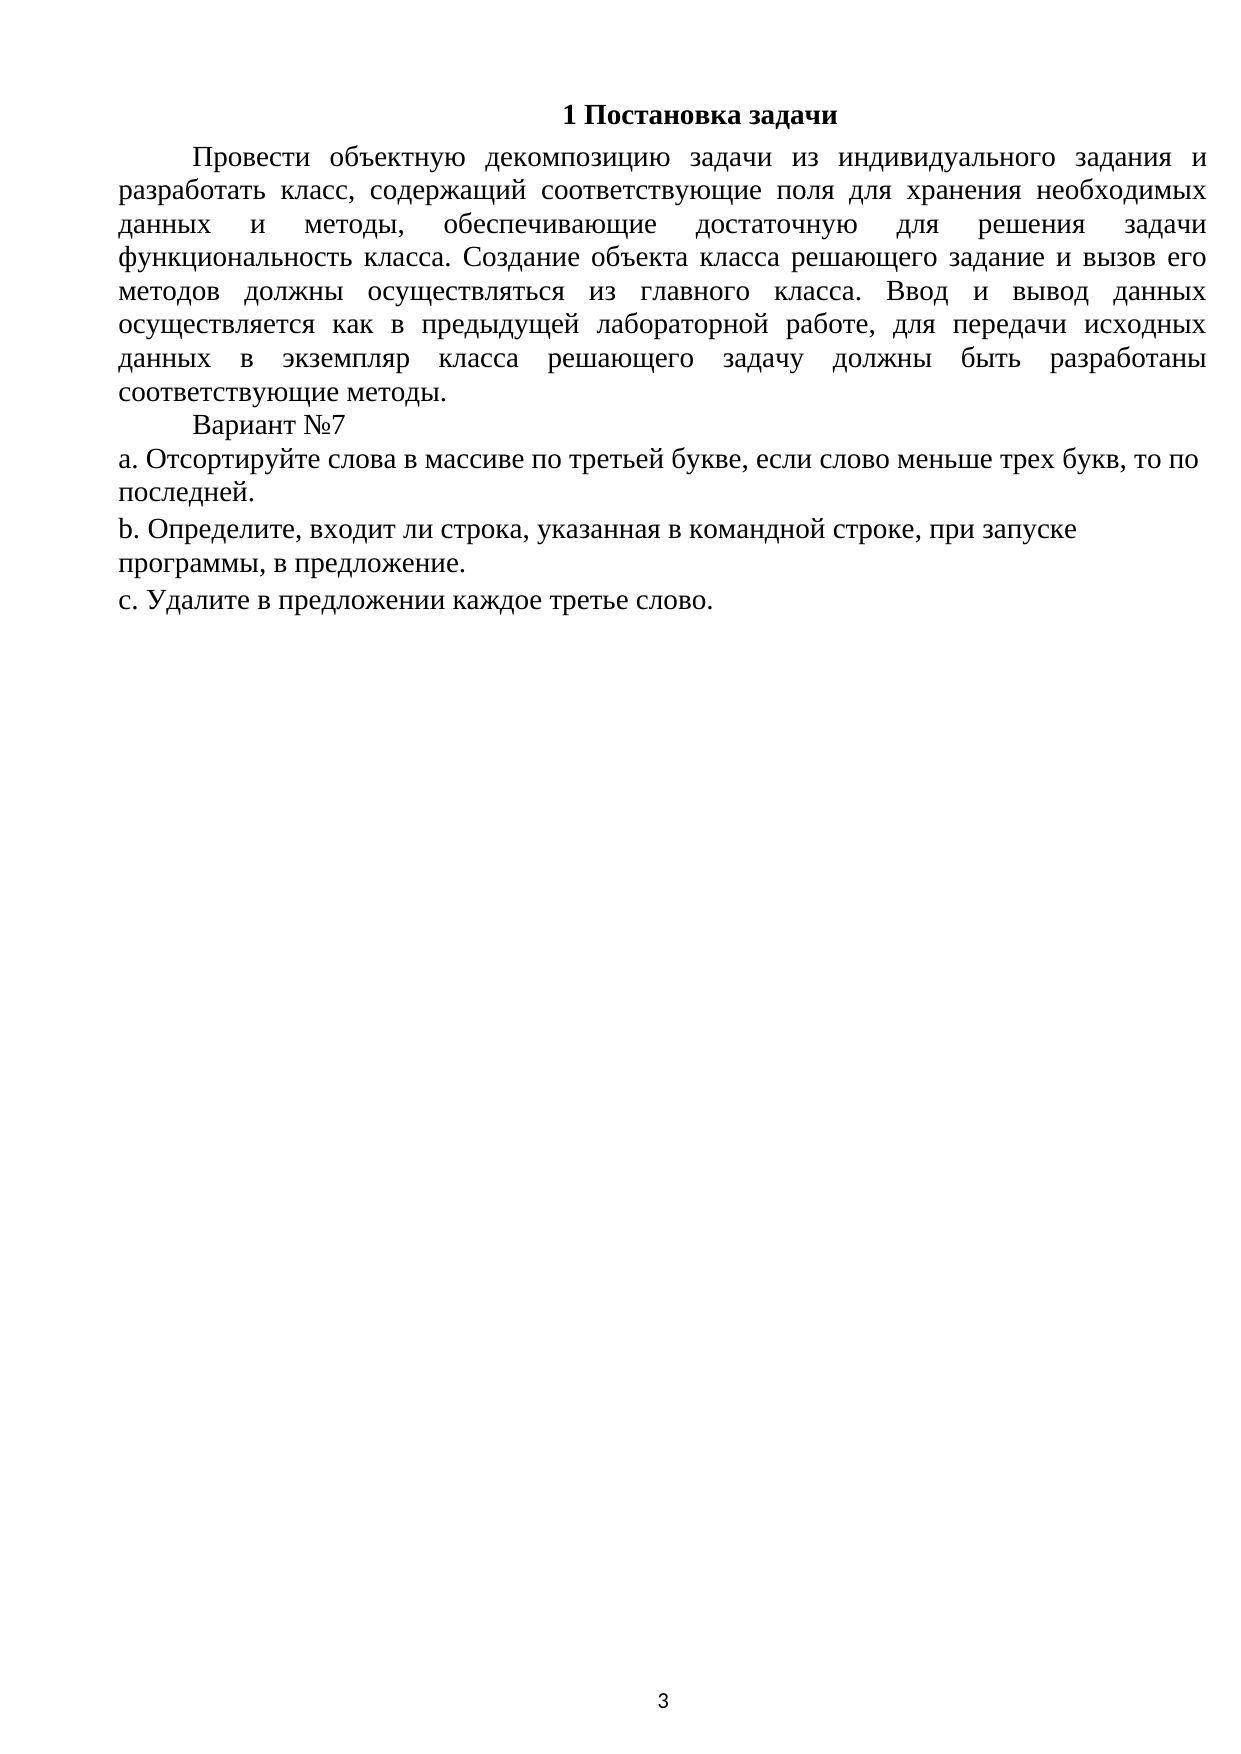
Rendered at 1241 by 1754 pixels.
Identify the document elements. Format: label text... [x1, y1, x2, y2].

text c. Удалите в предложении каждое третье слово. [118, 582, 1208, 616]
text b. Определите, входит ли строка, указанная в командной строке, при запуске программы, в предложение. [118, 512, 1208, 579]
text Вариант №7 [118, 407, 1208, 441]
text a. Отсортируйте слова в массиве по третьей букве, если слово меньше трех букв, то по последней. [118, 441, 1208, 508]
text Провести объектную декомпозицию задачи из индивидуального задания и разработать класс, содержащий соответствующие поля для хранения необходимых данных и методы, обеспечивающие достаточную для решения задачи функциональность класса. Создание объекта класса решающего задание и вызов его методов должны осуществляться из главного класса. Ввод и вывод данных осуществляется как в предыдущей лабораторной работе, для передачи исходных данных в экземпляр класса решающего задачу должны быть разработаны соответствующие методы. [118, 139, 1208, 407]
text 1 Постановка задачи [118, 97, 1208, 131]
